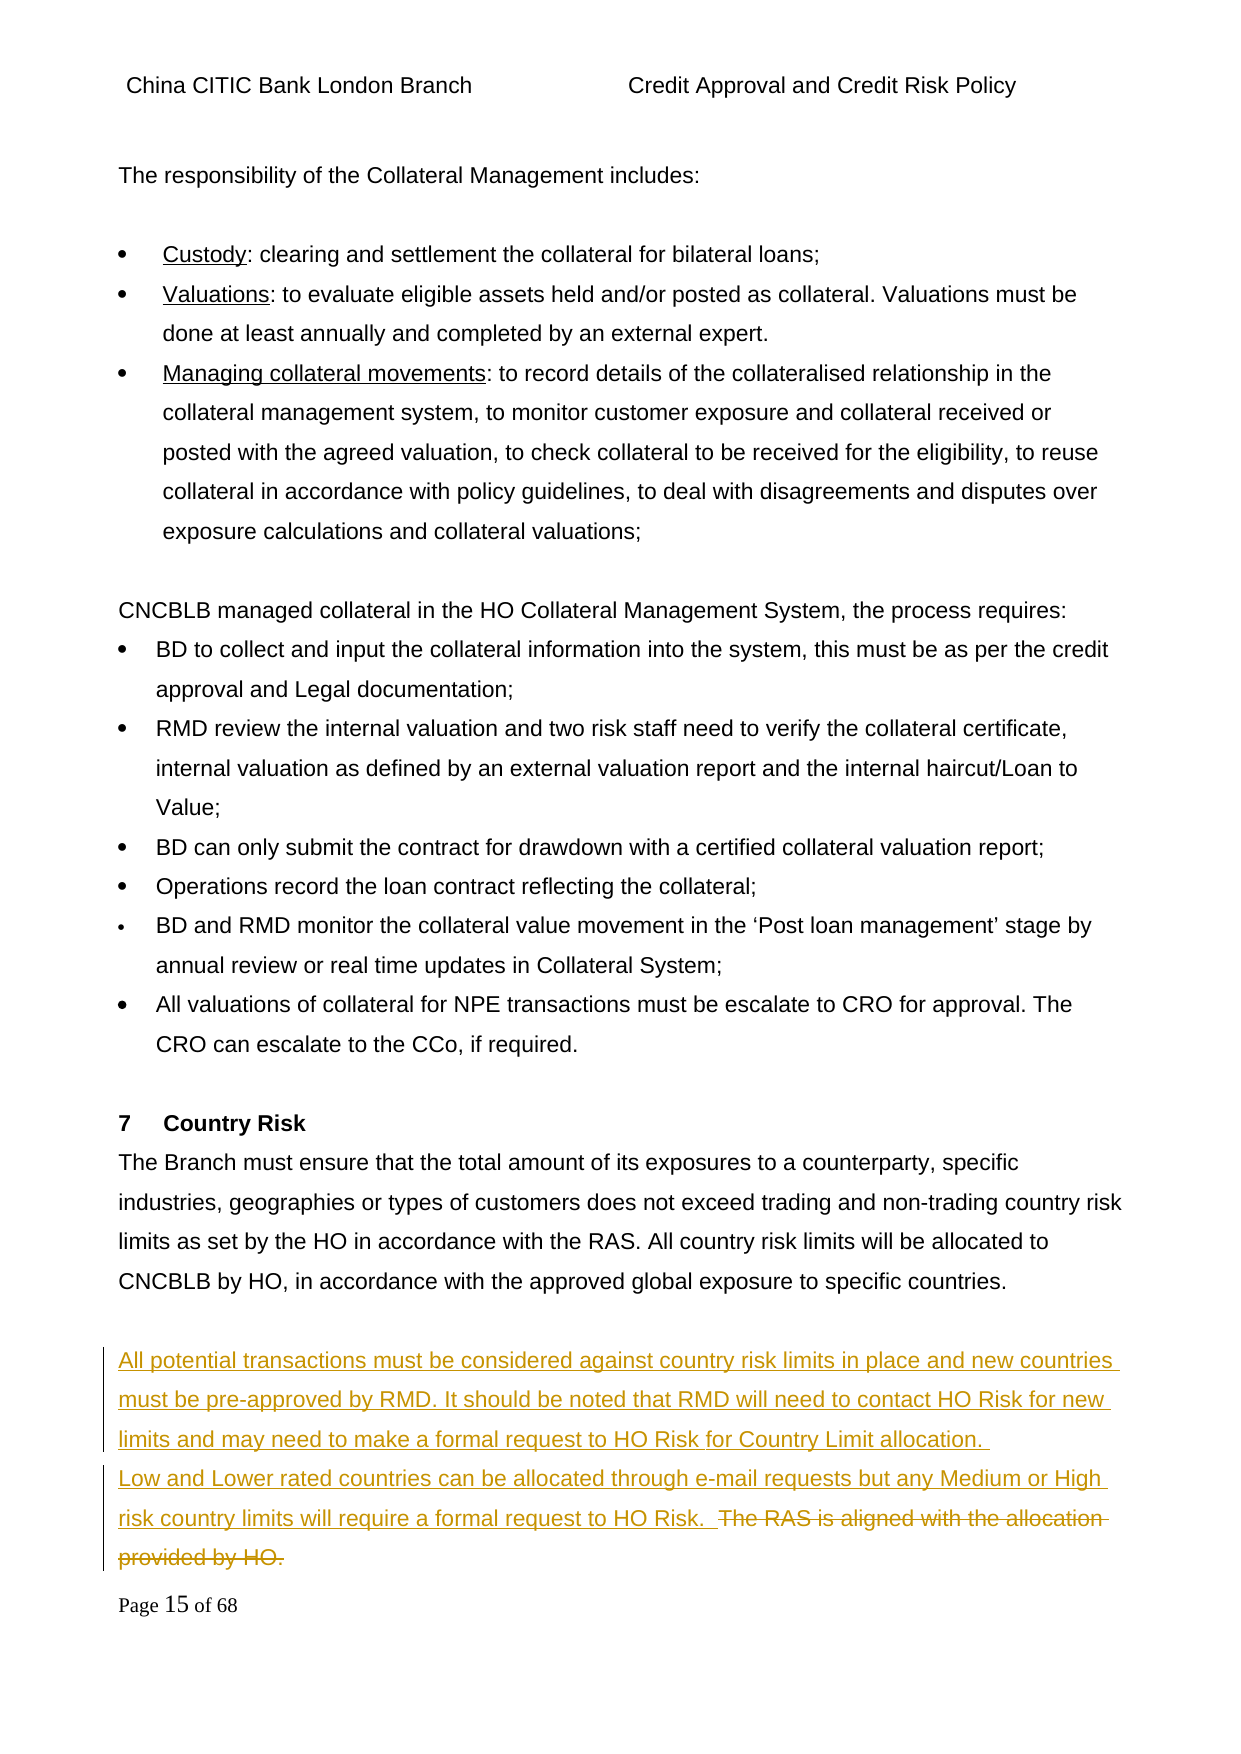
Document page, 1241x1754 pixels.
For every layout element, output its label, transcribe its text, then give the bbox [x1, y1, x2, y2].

list BD to collect and input the collateral information into the system, this must be as per the credit approval and Legal documentation; [118, 636, 1122, 702]
list Valuations: to evaluate eligible assets held and/or posted as collateral. Valuations must be done at least annually and completed by an external expert. [118, 281, 1122, 347]
subtitle Country Risk [118, 1110, 1122, 1136]
list Custody: clearing and settlement the collateral for bilateral loans; [118, 241, 1122, 268]
list Operations record the loan contract reflecting the collateral; [118, 873, 1122, 899]
text The Branch must ensure that the total amount of its exposures to a counterparty, specific industries, geographies or types of customers does not exceed trading and non-trading country risk limits as set by the HO in accordance with the RAS. All country risk limits will be allocated to CNCBLB by HO, in accordance with the approved global exposure to specific countries. [118, 1149, 1122, 1294]
list RMD review the internal valuation and two risk staff need to verify the collateral certificate, internal valuation as defined by an external valuation report and the internal haircut/Loan to Value; [118, 715, 1122, 820]
list BD and RMD monitor the collateral value movement in the ‘Post loan management’ stage by annual review or real time updates in Collateral System; [118, 912, 1122, 978]
list BD can only submit the contract for drawdown with a certified collateral valuation report; [118, 833, 1122, 860]
list All valuations of collateral for NPE transactions must be escalate to CRO for approval. The CRO can escalate to the CCo, if required. [118, 991, 1122, 1057]
text The responsibility of the Collateral Management includes: [118, 162, 1122, 189]
text CNCBLB managed collateral in the HO Collateral Management System, the process requires: [118, 597, 1122, 623]
list Managing collateral movements: to record details of the collateralised relationship in the collateral management system, to monitor customer exposure and collateral received or posted with the agreed valuation, to check collateral to be received for the eligibility, to reuse collateral in accordance with policy guidelines, to deal with disagreements and disputes over exposure calculations and collateral valuations; [118, 360, 1122, 544]
